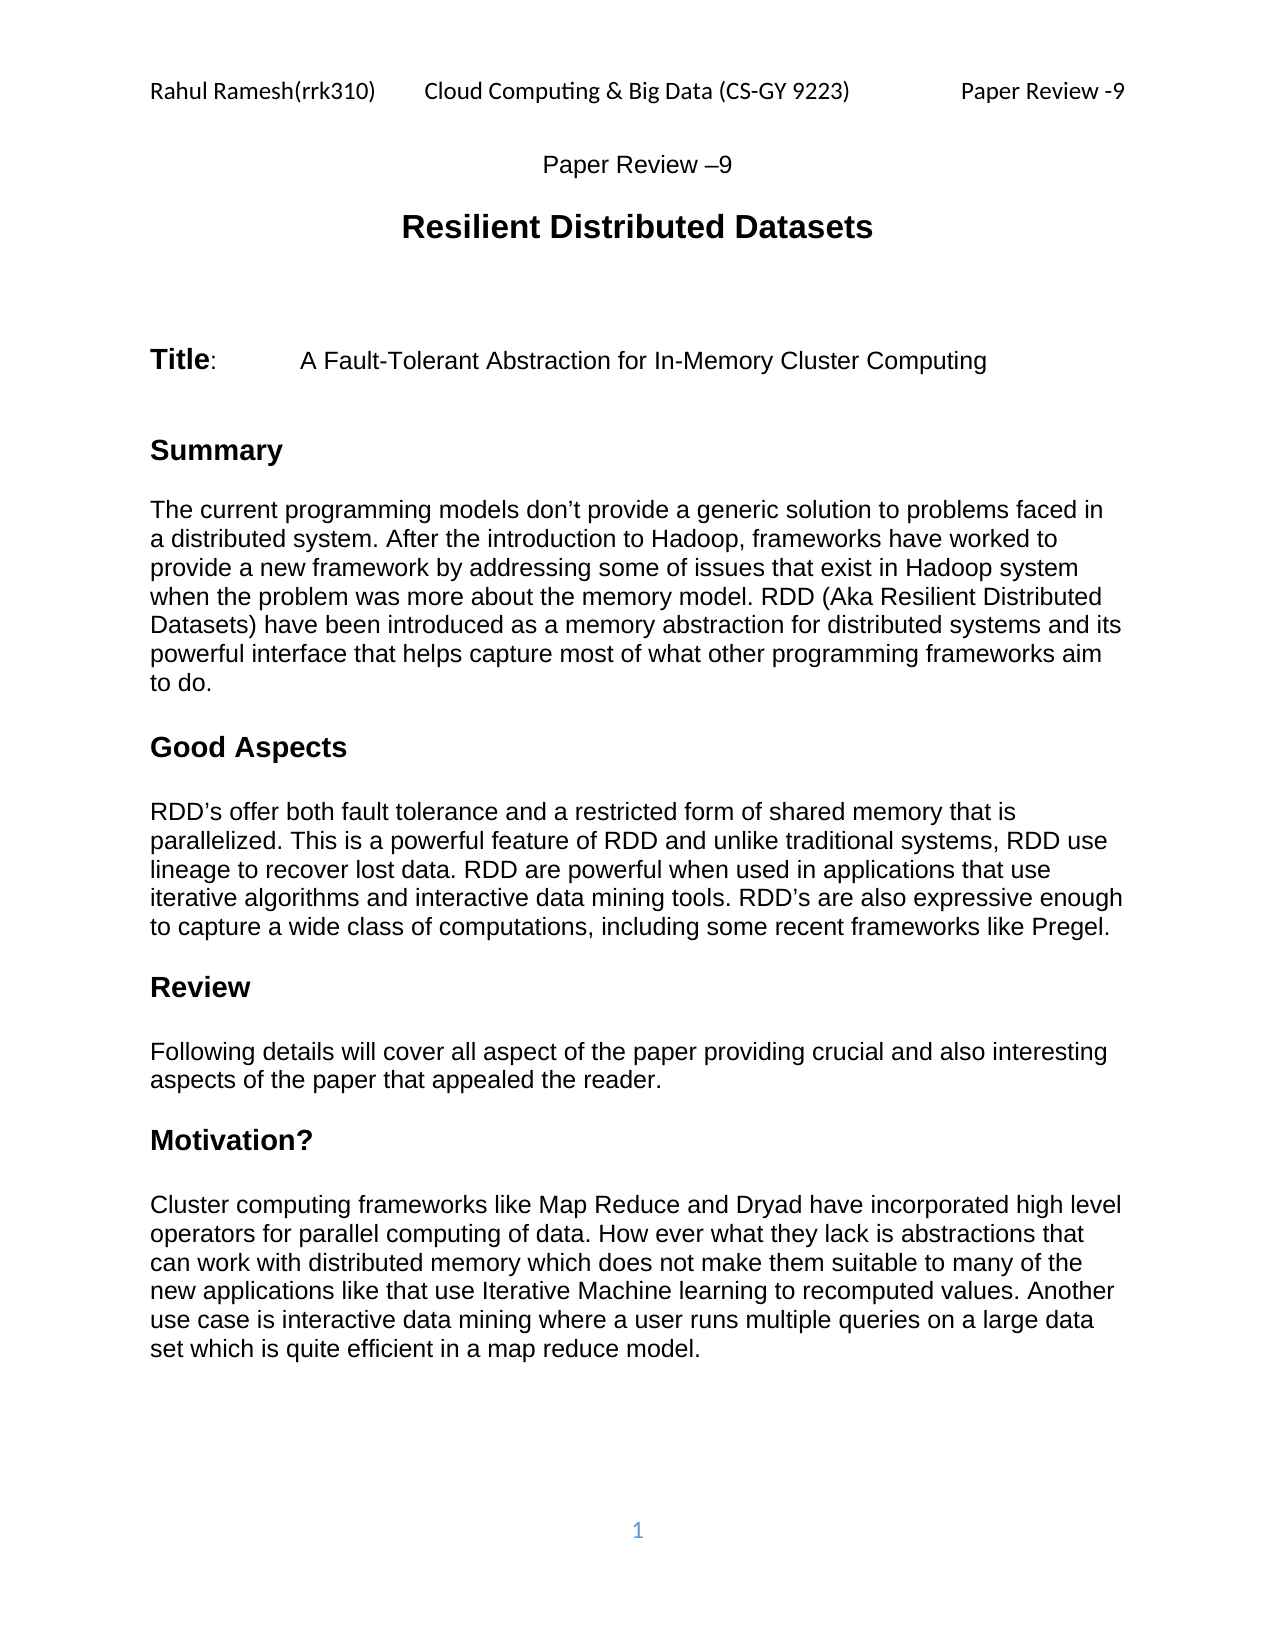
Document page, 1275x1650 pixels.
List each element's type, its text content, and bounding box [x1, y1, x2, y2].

text RDD’s offer both fault tolerance and a restricted form of shared memory that is parallelized. This is a powerful feature of RDD and unlike traditional systems, RDD use lineage to recover lost data. RDD are powerful when used in applications that use iterative algorithms and interactive data mining tools. RDD’s are also expressive enough to capture a wide class of computations, including some recent frameworks like Pregel. [150, 797, 1125, 941]
text Motivation? [150, 1123, 1125, 1156]
text Review [150, 969, 1125, 1003]
text Cluster computing frameworks like Map Reduce and Dryad have incorporated high level operators for parallel computing of data. How ever what they lack is abstractions that can work with distributed memory which does not make them suitable to many of the new applications like that use Iterative Machine learning to recomputed values. Another use case is interactive data mining where a user runs multiple queries on a large data set which is quite efficient in a map reduce model. [150, 1190, 1125, 1362]
text Summary [150, 433, 1125, 466]
text The current programming models don’t provide a generic solution to problems faced in a distributed system. After the introduction to Hadoop, frameworks have worked to provide a new framework by addressing some of issues that exist in Hadoop system when the problem was more about the memory model. RDD (Aka Resilient Distributed Datasets) have been introduced as a memory abstraction for distributed systems and its powerful interface that helps capture most of what other programming frameworks aim to do. [150, 495, 1125, 696]
text Title: A Fault-Tolerant Abstraction for In-Memory Cluster Computing [150, 342, 1125, 375]
text Paper Review –9 [150, 150, 1125, 179]
text Resilient Distributed Datasets [150, 207, 1125, 246]
text Good Aspects [150, 730, 1125, 763]
text Following details will cover all aspect of the paper providing crucial and also interesting aspects of the paper that appealed the reader. [150, 1037, 1125, 1094]
